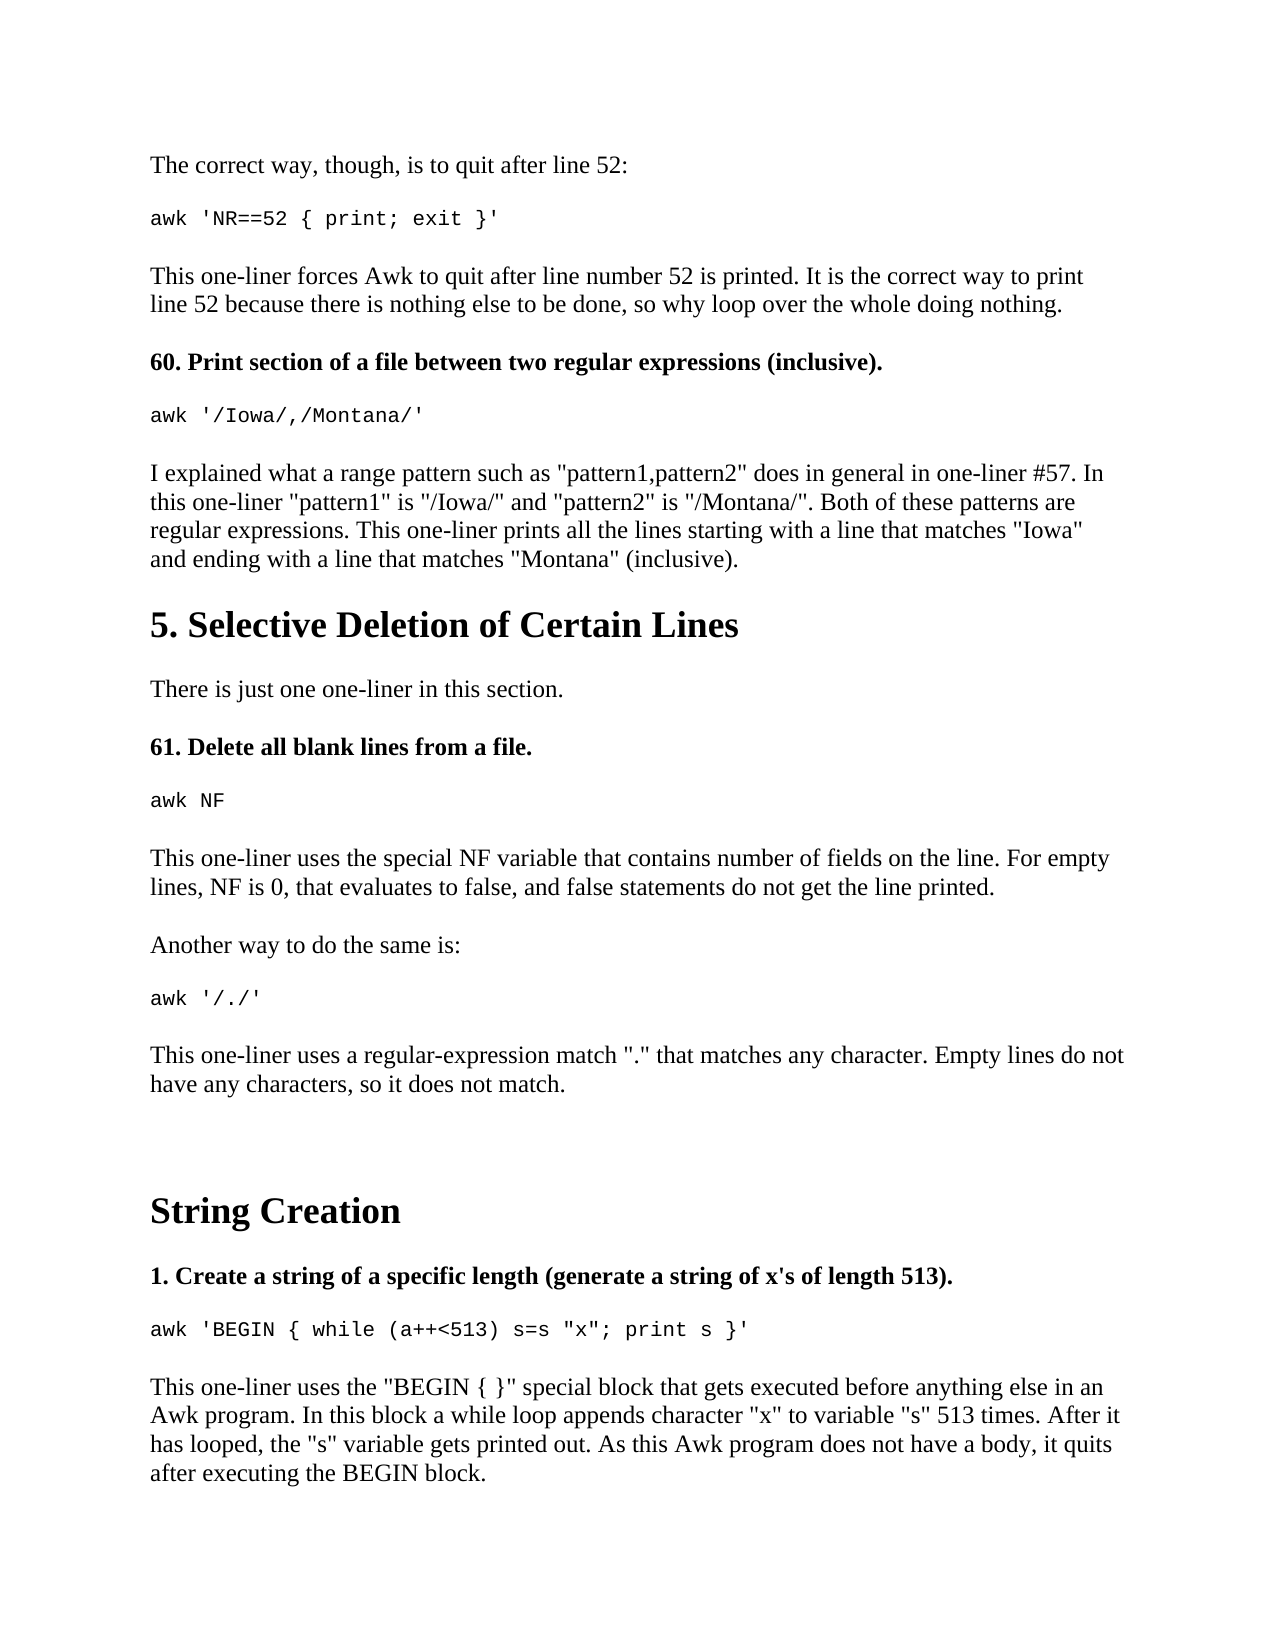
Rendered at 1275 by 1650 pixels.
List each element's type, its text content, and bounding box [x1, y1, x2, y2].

text awk NF [150, 790, 1125, 814]
text awk 'NR==52 { print; exit }' [150, 208, 1125, 232]
text I explained what a range pattern such as "pattern1,pattern2" does in general in one-liner #57. In this one-liner "pattern1" is "/Iowa/" and "pattern2" is "/Montana/". Both of these patterns are regular expressions. This one-liner prints all the lines starting with a line that matches "Iowa" and ending with a line that matches "Montana" (inclusive). [150, 458, 1125, 573]
text awk '/./' [150, 988, 1125, 1011]
text This one-liner uses the "BEGIN { }" special block that gets executed before anything else in an Awk program. In this block a while loop appends character "x" to variable "s" 513 times. After it has looped, the "s" variable gets printed out. As this Awk program does not have a body, it quits after executing the BEGIN block. [150, 1372, 1125, 1487]
text 60. Print section of a file between two regular expressions (inclusive). [150, 347, 1125, 376]
text Another way to do the same is: [150, 930, 1125, 959]
text There is just one one-liner in this section. [150, 674, 1125, 703]
subtitle 5. Selective Deletion of Certain Lines [150, 602, 1125, 645]
text This one-liner uses a regular-expression match "." that matches any character. Empty lines do not have any characters, so it does not match. [150, 1041, 1125, 1098]
text 1. Create a string of a specific length (generate a string of x's of length 513). [150, 1261, 1125, 1290]
text awk 'BEGIN { while (a++<513) s=s "x"; print s }' [150, 1319, 1125, 1342]
text The correct way, though, is to quit after line 52: [150, 150, 1125, 179]
text awk '/Iowa/,/Montana/' [150, 405, 1125, 429]
subtitle String Creation [150, 1189, 1125, 1232]
text This one-liner forces Awk to quit after line number 52 is printed. It is the correct way to print line 52 because there is nothing else to be done, so why loop over the whole doing nothing. [150, 261, 1125, 318]
text 61. Delete all blank lines from a file. [150, 732, 1125, 761]
text This one-liner uses the special NF variable that contains number of fields on the line. For empty lines, NF is 0, that evaluates to false, and false statements do not get the line printed. [150, 843, 1125, 901]
